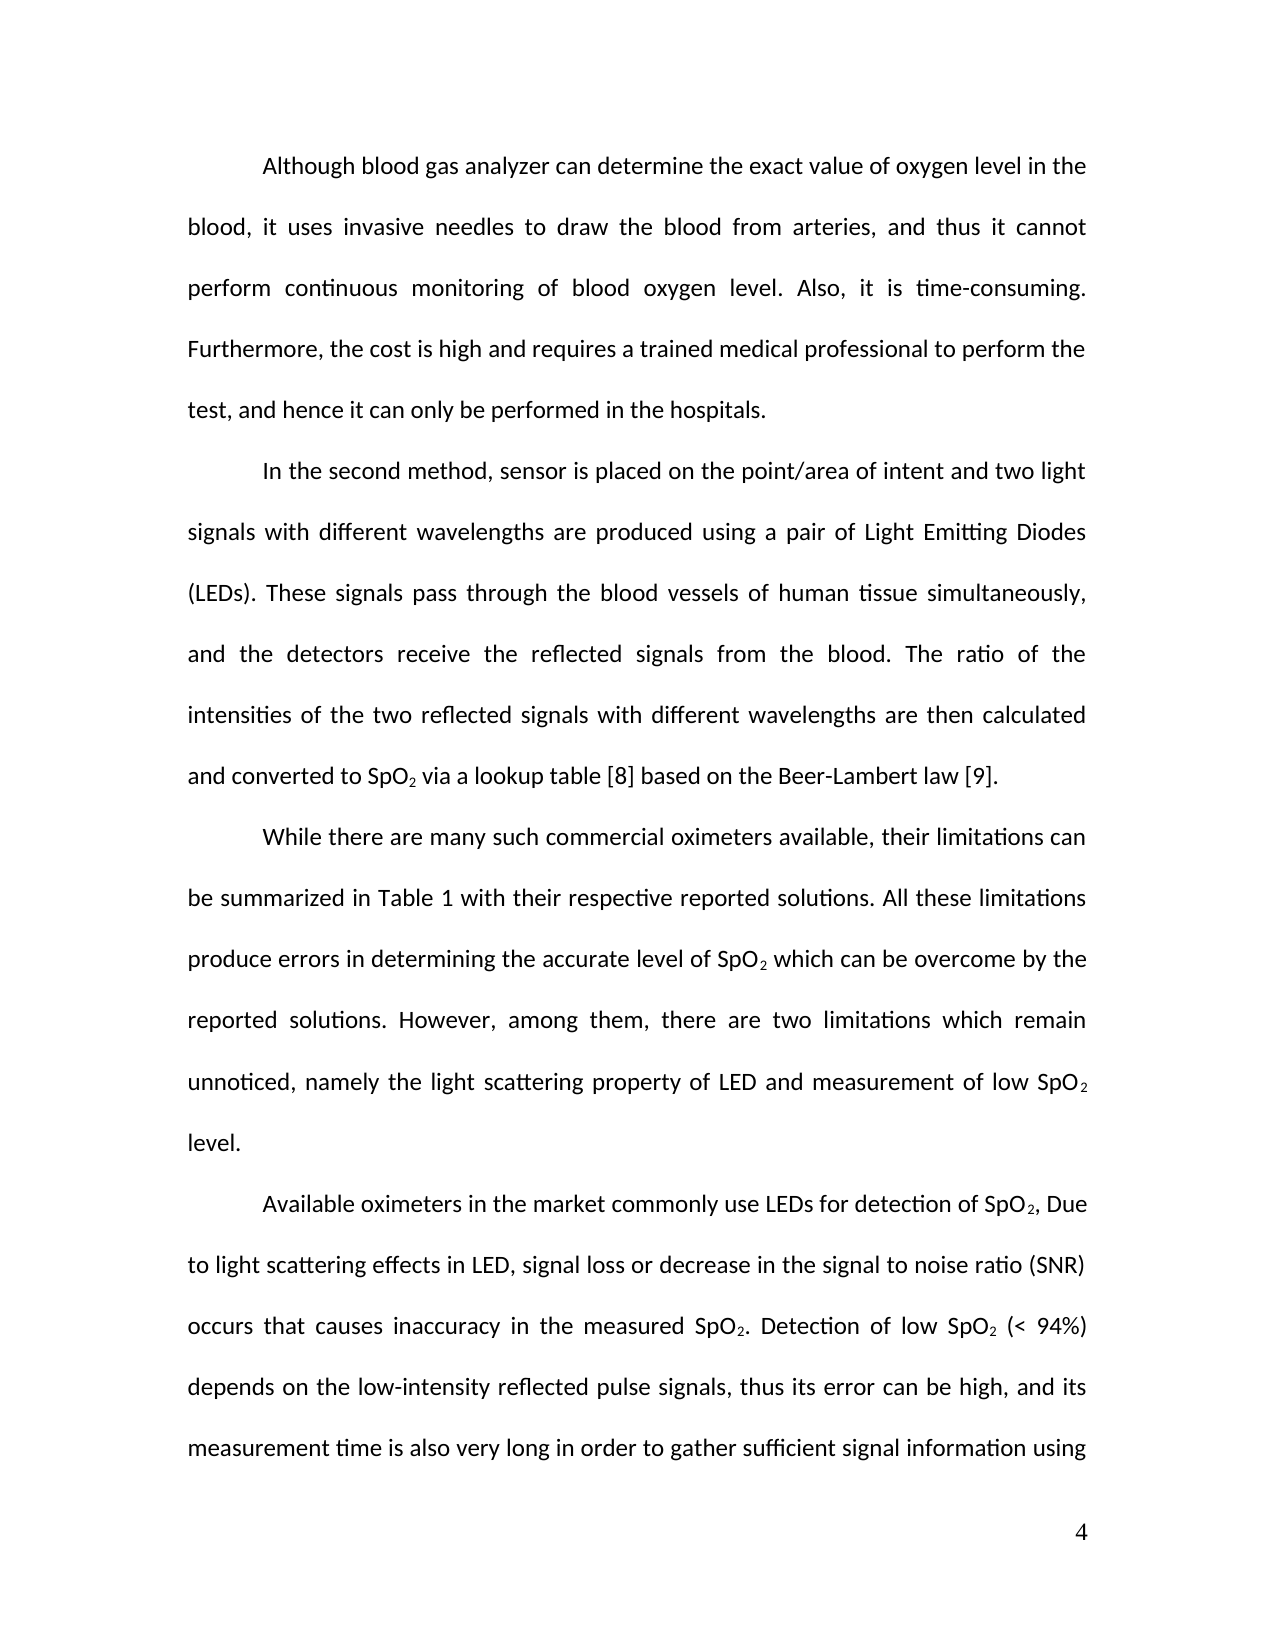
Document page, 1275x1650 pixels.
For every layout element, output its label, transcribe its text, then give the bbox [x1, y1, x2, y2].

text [187, 1188, 1087, 1462]
text While there are many such commercial oximeters available, their limitations can be summarized in Table 1 with their respective reported solutions. All these limitations produce errors in determining the accurate level of SpO2 which can be overcome by the reported solutions. However, among them, there are two limitations which remain unnoticed, namely the light scattering property of LED and measurement of low SpO2 level. [187, 821, 1087, 1157]
text Although blood gas analyzer can determine the exact value of oxygen level in the blood, it uses invasive needles to draw the blood from arteries, and thus it cannot perform continuous monitoring of blood oxygen level. Also, it is time-consuming. Furthermore, the cost is high and requires a trained medical professional to perform the test, and hence it can only be performed in the hospitals. [187, 150, 1087, 425]
text In the second method, sensor is placed on the point/area of intent and two light signals with different wavelengths are produced using a pair of Light Emitting Diodes (LEDs). These signals pass through the blood vessels of human tissue simultaneously, and the detectors receive the reflected signals from the blood. The ratio of the intensities of the two reflected signals with different wavelengths are then calculated and converted to SpO2 via a lookup table [8] based on the Beer-Lambert law [9]. [187, 455, 1087, 791]
